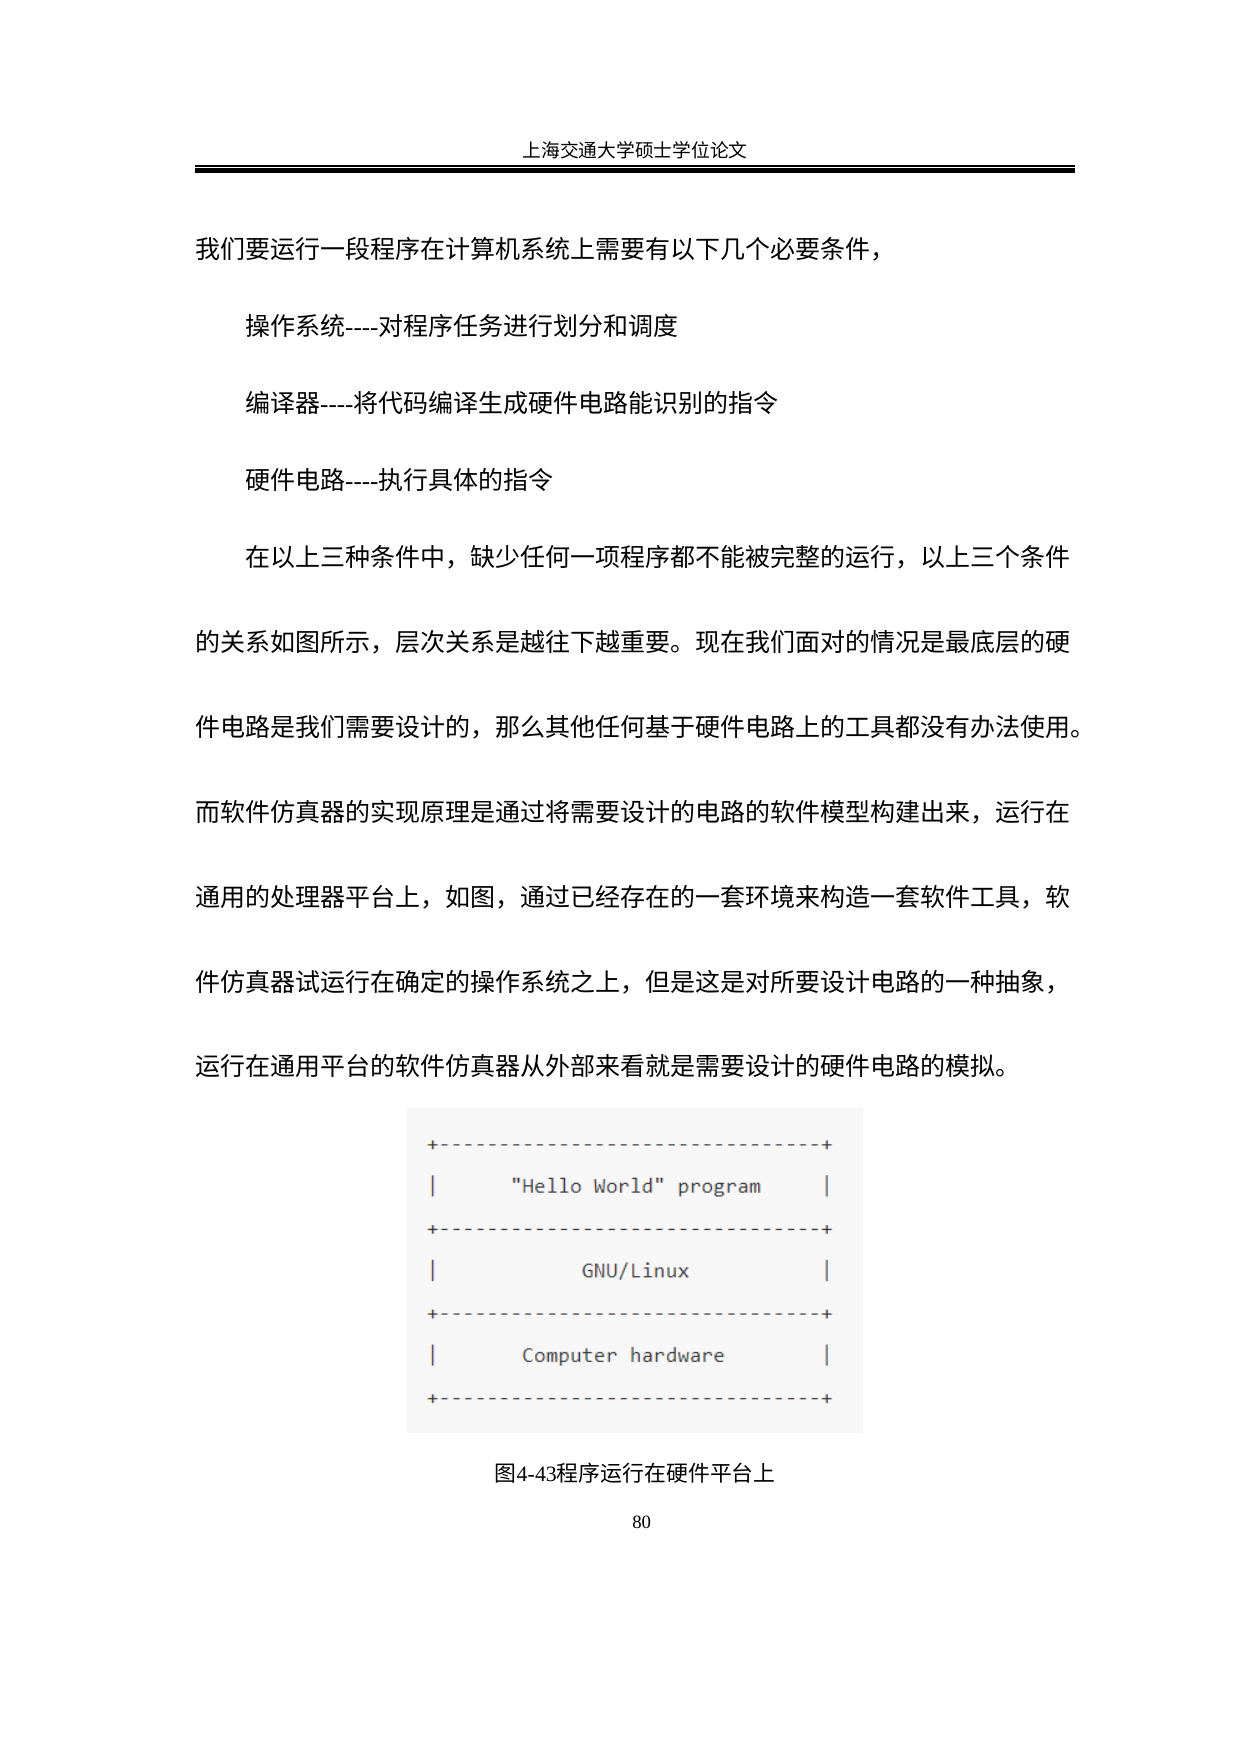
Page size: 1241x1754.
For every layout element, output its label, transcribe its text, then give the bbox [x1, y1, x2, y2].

text 编译器----将代码编译生成硬件电路能识别的指令 [195, 368, 1075, 436]
text 在以上三种条件中，缺少任何一项程序都不能被完整的运行，以上三个条件的关系如图所示，层次关系是越往下越重要。现在我们面对的情况是最底层的硬件电路是我们需要设计的，那么其他任何基于硬件电路上的工具都没有办法使用。而软件仿真器的实现原理是通过将需要设计的电路的软件模型构建出来，运行在通用的处理器平台上，如图，通过已经存在的一套环境来构造一套软件工具，软件仿真器试运行在确定的操作系统之上，但是这是对所要设计电路的一种抽象，运行在通用平台的软件仿真器从外部来看就是需要设计的硬件电路的模拟。 [195, 522, 1075, 1099]
text 设仿真器是一套软件工具，在芯片架构设计中扮演着重要的作用。通常来讲，我们要运行一段程序在计算机系统上需要有以下几个必要条件， [195, 214, 1075, 282]
text 硬件电路----执行具体的指令 [195, 445, 1075, 513]
picture [406, 1108, 864, 1433]
text 操作系统----对程序任务进行划分和调度 [195, 291, 1075, 359]
